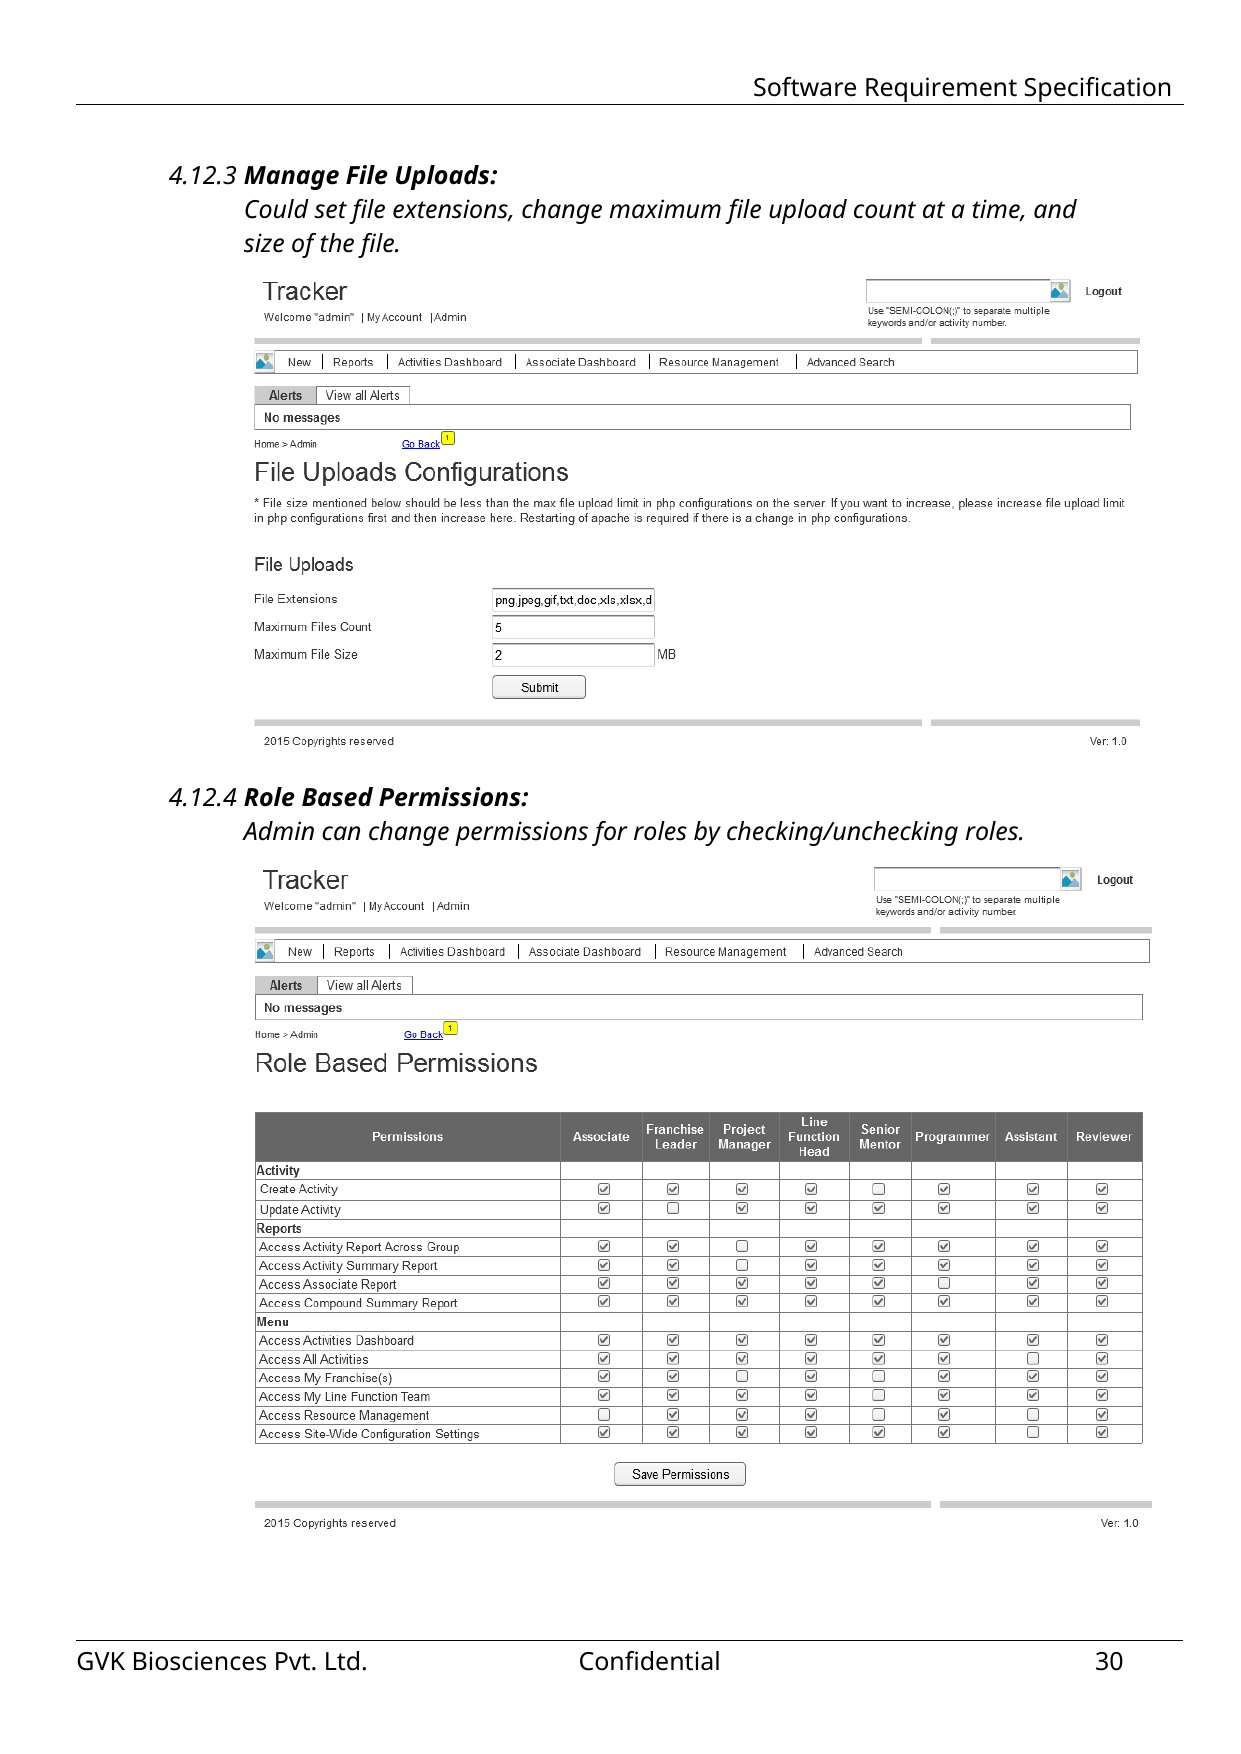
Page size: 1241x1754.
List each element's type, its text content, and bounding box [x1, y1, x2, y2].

picture [243, 847, 1158, 1537]
picture [243, 259, 1146, 755]
